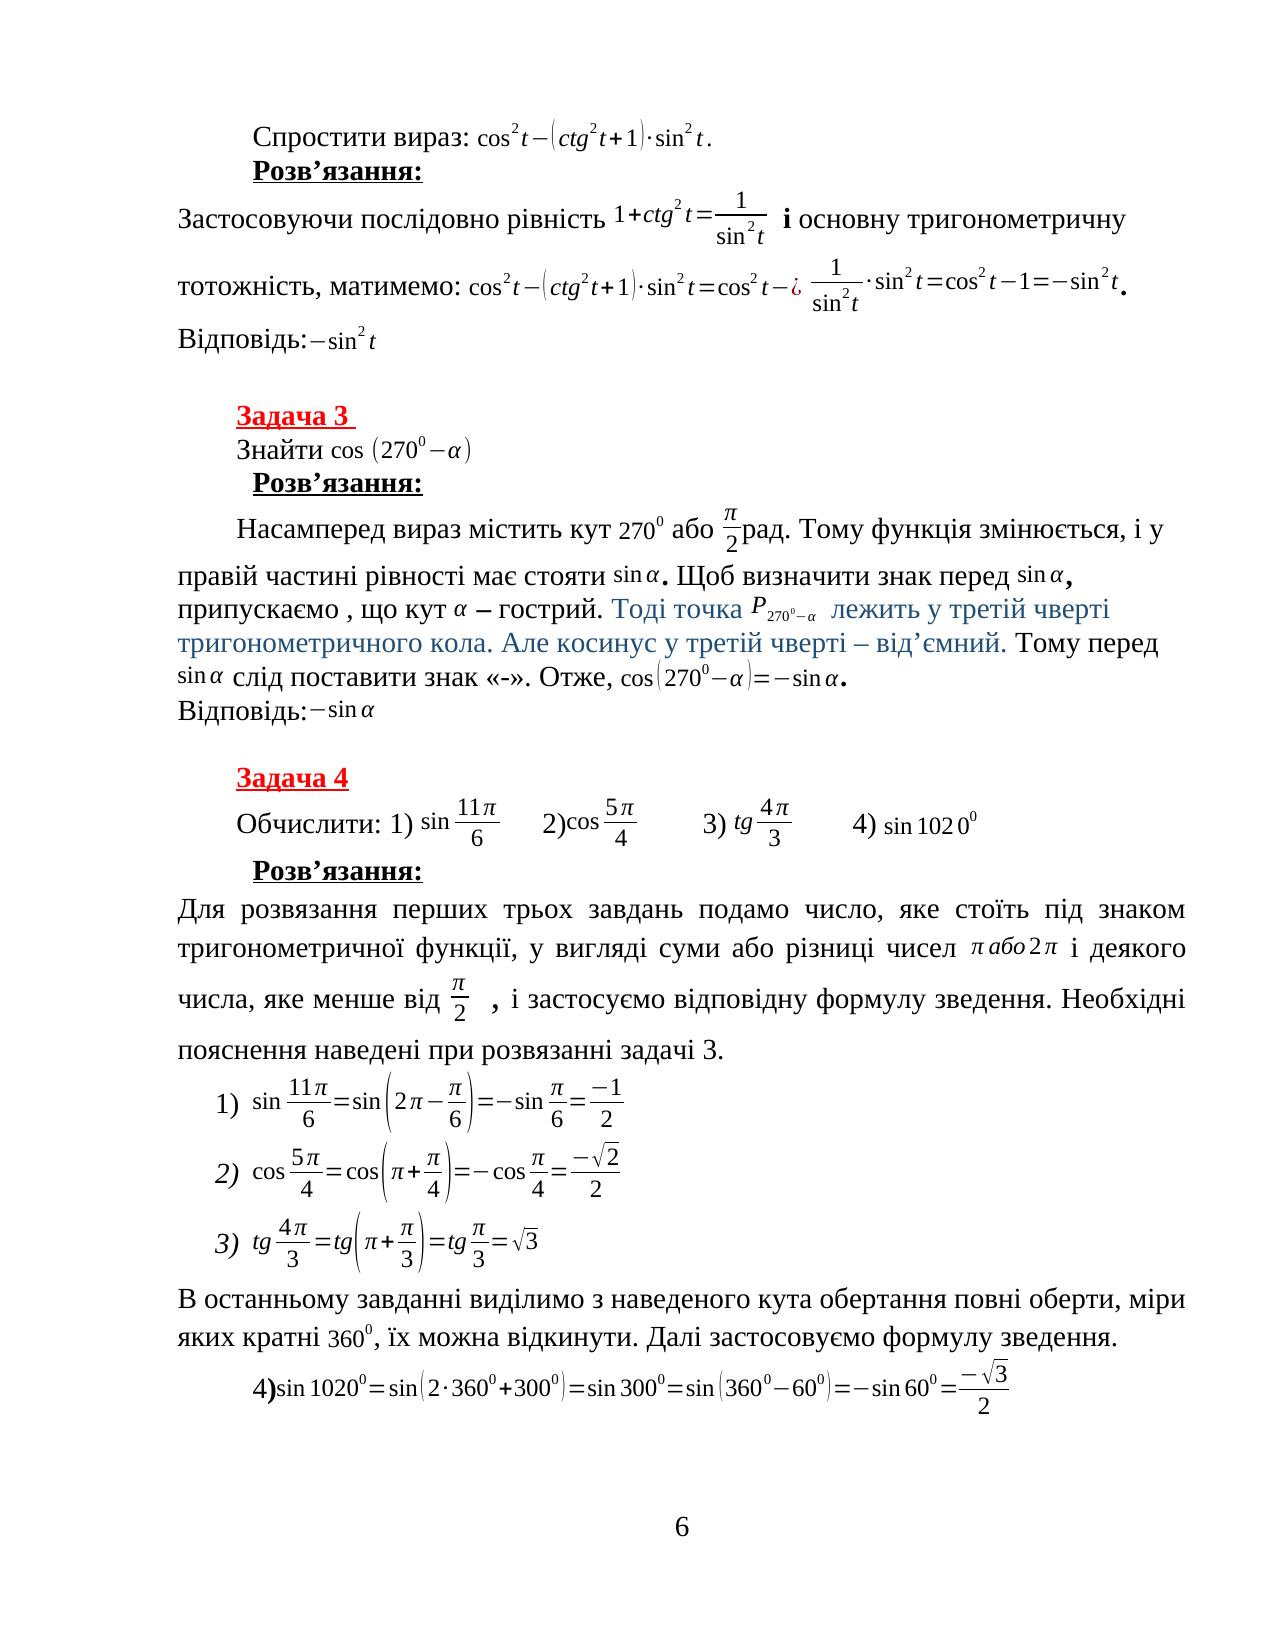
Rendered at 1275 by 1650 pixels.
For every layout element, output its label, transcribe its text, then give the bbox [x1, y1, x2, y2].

list 4) [177, 1358, 1186, 1419]
text Обчислити: 1) 2) 3) 4) [177, 794, 1186, 853]
text Відповідь: [177, 321, 1186, 355]
list Розв’язання: [252, 853, 1186, 886]
text Задача 3 [177, 398, 1186, 432]
text Задача 4 [177, 760, 1186, 794]
text Насамперед вираз містить кут або рад. Тому функція змінюється, і у правій частині рівності має стояти . Щоб визначити знак перед , припускаємо , що кут – гострий. Тоді точка лежить у третій чверті тригонометричного кола. Але косинус у третій чверті – від’ємний. Тому перед слід поставити знак «-». Отже, . [177, 499, 1186, 693]
list В останньому завданні виділимо з наведеного кута обертання повні оберти, міри яких кратні , їх можна відкинути. Далі застосовуємо формулу зведення. [177, 1281, 1186, 1353]
text Застосовуючи послідовно рівність і основну тригонометричну тотожність, матимемо: . [177, 186, 1186, 316]
text Відповідь: [177, 693, 1186, 727]
list Розв’язання: [252, 465, 1186, 499]
list Спростити вираз: [252, 118, 1186, 153]
list Для розвязання перших трьох завдань подамо число, яке стоїть під знаком тригонометричної функції, у вигляді суми або різниці чисел і деякого числа, яке менше від , і застосуємо відповідну формулу зведення. Необхідні пояснення наведені при розвязанні задачі 3. [177, 891, 1186, 1066]
list Розв’язання: [252, 153, 1186, 186]
text Знайти [177, 432, 1186, 465]
